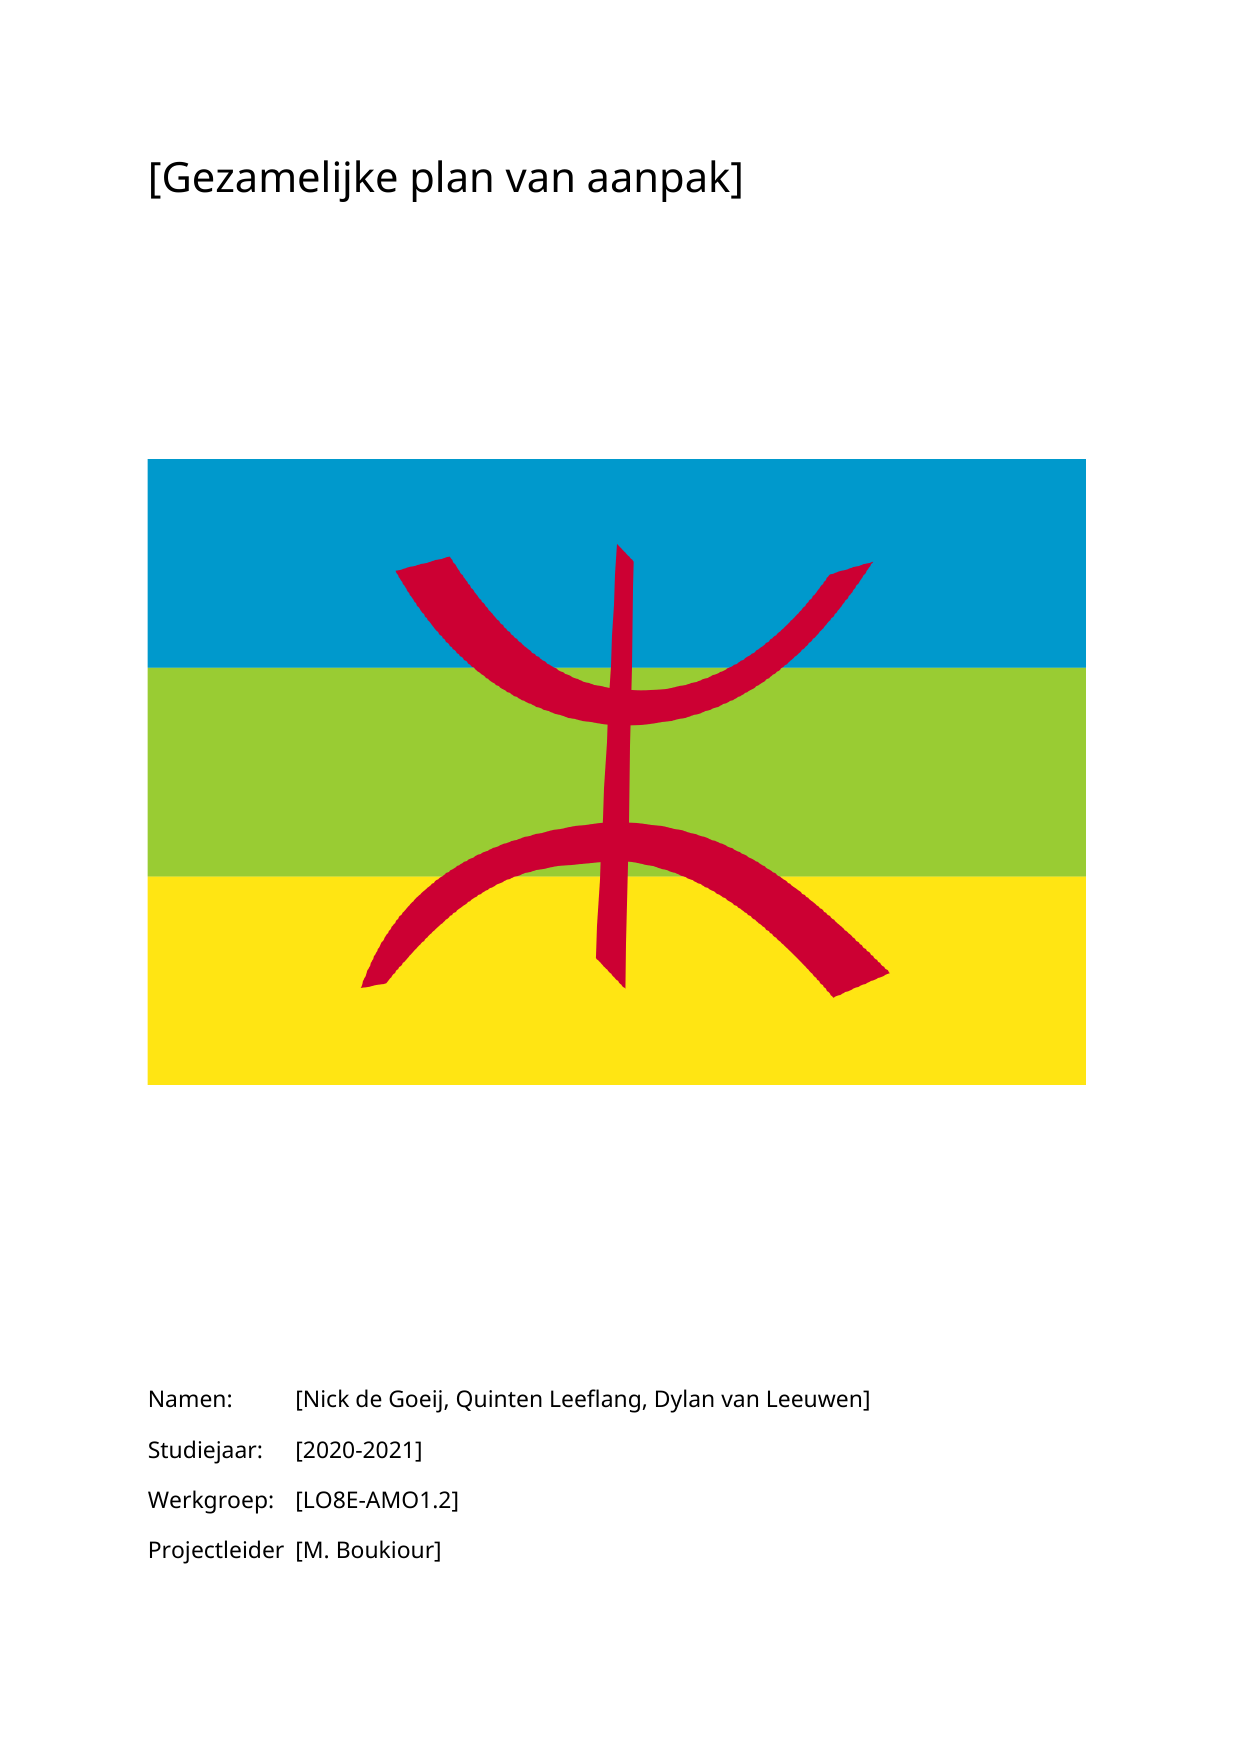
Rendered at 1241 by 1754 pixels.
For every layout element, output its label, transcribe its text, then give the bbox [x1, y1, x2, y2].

picture [147, 546, 1086, 1085]
text [Gezamelijke plan van aanpak] [148, 148, 1093, 204]
text Werkgroep: [LO8E-AMO1.2] [148, 1484, 1093, 1515]
text Projectleider [M. Boukiour] [148, 1534, 1093, 1566]
text Namen: [Nick de Goeij, Quinten Leeflang, Dylan van Leeuwen] [148, 1383, 1093, 1414]
text Studiejaar: [2020-2021] [148, 1434, 1093, 1465]
